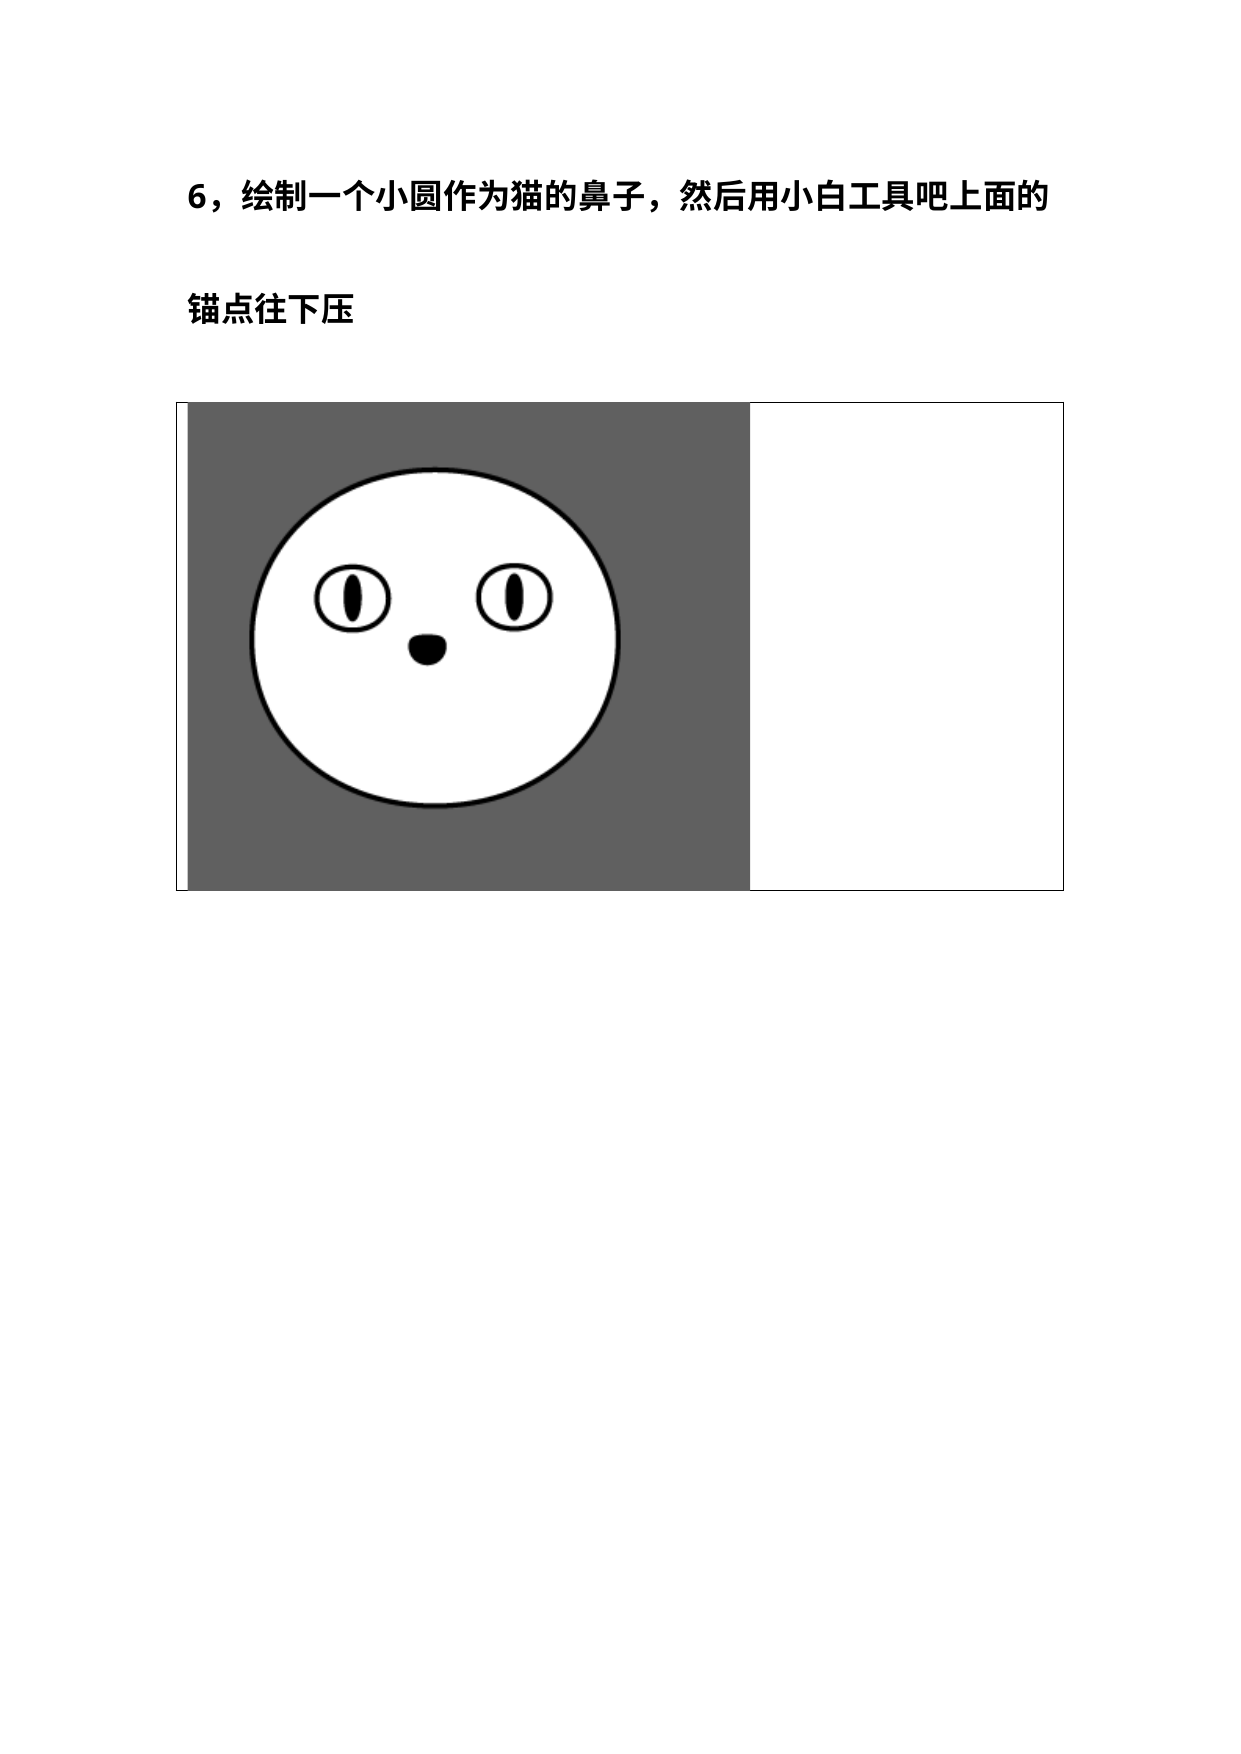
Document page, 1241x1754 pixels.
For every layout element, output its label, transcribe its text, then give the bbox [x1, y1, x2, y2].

subtitle 6，绘制一个小圆作为猫的鼻子，然后用小白工具吧上面的锚点往下压 [187, 162, 1053, 339]
table_header [177, 403, 187, 890]
picture [187, 402, 750, 891]
table_header [750, 403, 1063, 890]
